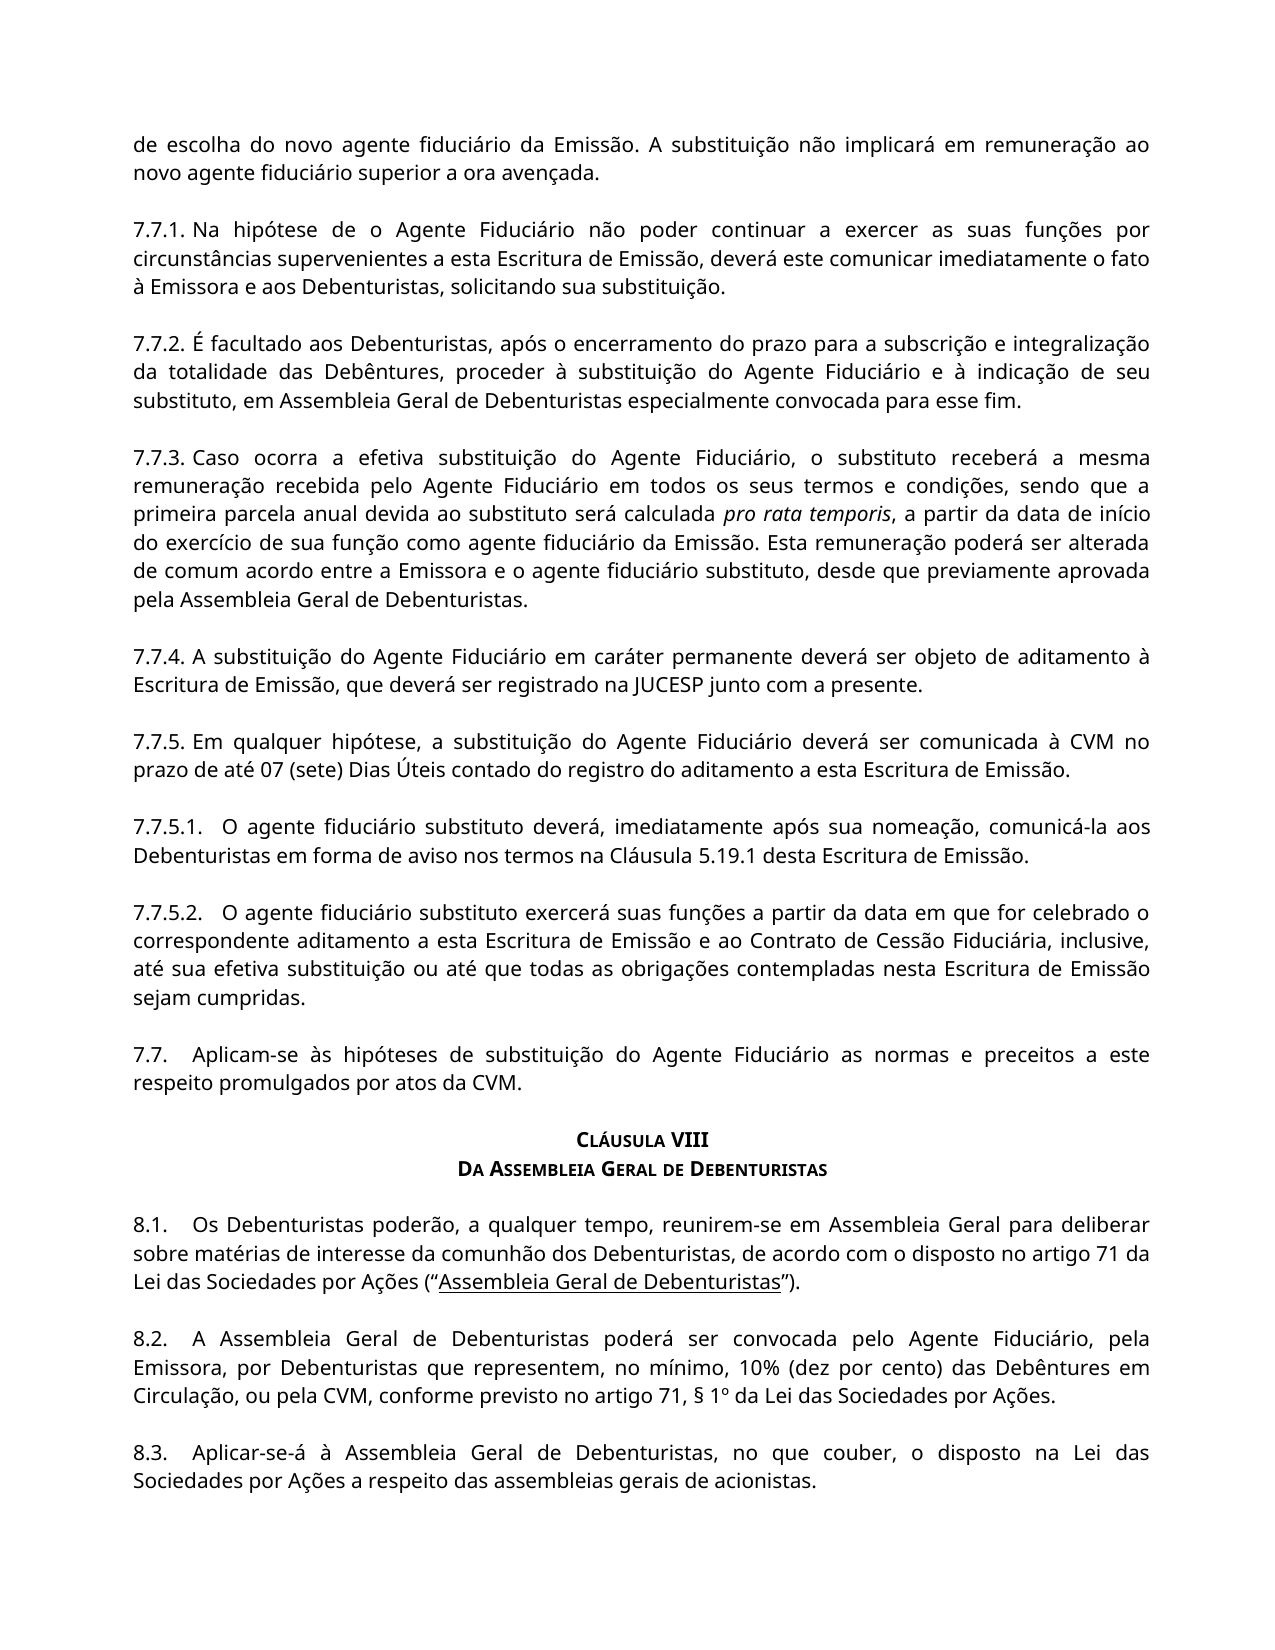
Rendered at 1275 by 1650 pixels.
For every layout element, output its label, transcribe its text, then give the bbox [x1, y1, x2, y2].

list A substituição do Agente Fiduciário em caráter permanente deverá ser objeto de aditamento à Escritura de Emissão, que deverá ser registrado na JUCESP junto com a presente. [133, 642, 1152, 699]
list Caso ocorra a efetiva substituição do Agente Fiduciário, o substituto receberá a mesma remuneração recebida pelo Agente Fiduciário em todos os seus termos e condições, sendo que a primeira parcela anual devida ao substituto será calculada pro rata temporis, a partir da data de início do exercício de sua função como agente fiduciário da Emissão. Esta remuneração poderá ser alterada de comum acordo entre a Emissora e o agente fiduciário substituto, desde que previamente aprovada pela Assembleia Geral de Debenturistas. [133, 443, 1152, 613]
text Da Assembleia Geral de Debenturistas [133, 1154, 1152, 1182]
list Aplicam-se às hipóteses de substituição do Agente Fiduciário as normas e preceitos a este respeito promulgados por atos da CVM. [133, 1040, 1152, 1097]
list O agente fiduciário substituto deverá, imediatamente após sua nomeação, comunicá-la aos Debenturistas em forma de aviso nos termos na Cláusula 5.19.1 desta Escritura de Emissão. [133, 812, 1152, 869]
list Em qualquer hipótese, a substituição do Agente Fiduciário deverá ser comunicada à CVM no prazo de até 07 (sete) Dias Úteis contado do registro do aditamento a esta Escritura de Emissão. [133, 727, 1152, 784]
list É facultado aos Debenturistas, após o encerramento do prazo para a subscrição e integralização da totalidade das Debêntures, proceder à substituição do Agente Fiduciário e à indicação de seu substituto, em Assembleia Geral de Debenturistas especialmente convocada para esse fim. [133, 329, 1152, 414]
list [133, 130, 1152, 187]
list Aplicar-se-á à Assembleia Geral de Debenturistas, no que couber, o disposto na Lei das Sociedades por Ações a respeito das assembleias gerais de acionistas. [133, 1438, 1152, 1495]
list O agente fiduciário substituto exercerá suas funções a partir da data em que for celebrado o correspondente aditamento a esta Escritura de Emissão e ao Contrato de Cessão Fiduciária, inclusive, até sua efetiva substituição ou até que todas as obrigações contempladas nesta Escritura de Emissão sejam cumpridas. [133, 898, 1152, 1011]
list Na hipótese de o Agente Fiduciário não poder continuar a exercer as suas funções por circunstâncias supervenientes a esta Escritura de Emissão, deverá este comunicar imediatamente o fato à Emissora e aos Debenturistas, solicitando sua substituição. [133, 215, 1152, 301]
list A Assembleia Geral de Debenturistas poderá ser convocada pelo Agente Fiduciário, pela Emissora, por Debenturistas que representem, no mínimo, 10% (dez por cento) das Debêntures em Circulação, ou pela CVM, conforme previsto no artigo 71, § 1º da Lei das Sociedades por Ações. [133, 1324, 1152, 1409]
list Os Debenturistas poderão, a qualquer tempo, reunirem-se em Assembleia Geral para deliberar sobre matérias de interesse da comunhão dos Debenturistas, de acordo com o disposto no artigo 71 da Lei das Sociedades por Ações (“Assembleia Geral de Debenturistas”). [133, 1211, 1152, 1296]
text Cláusula VIII [133, 1125, 1152, 1154]
